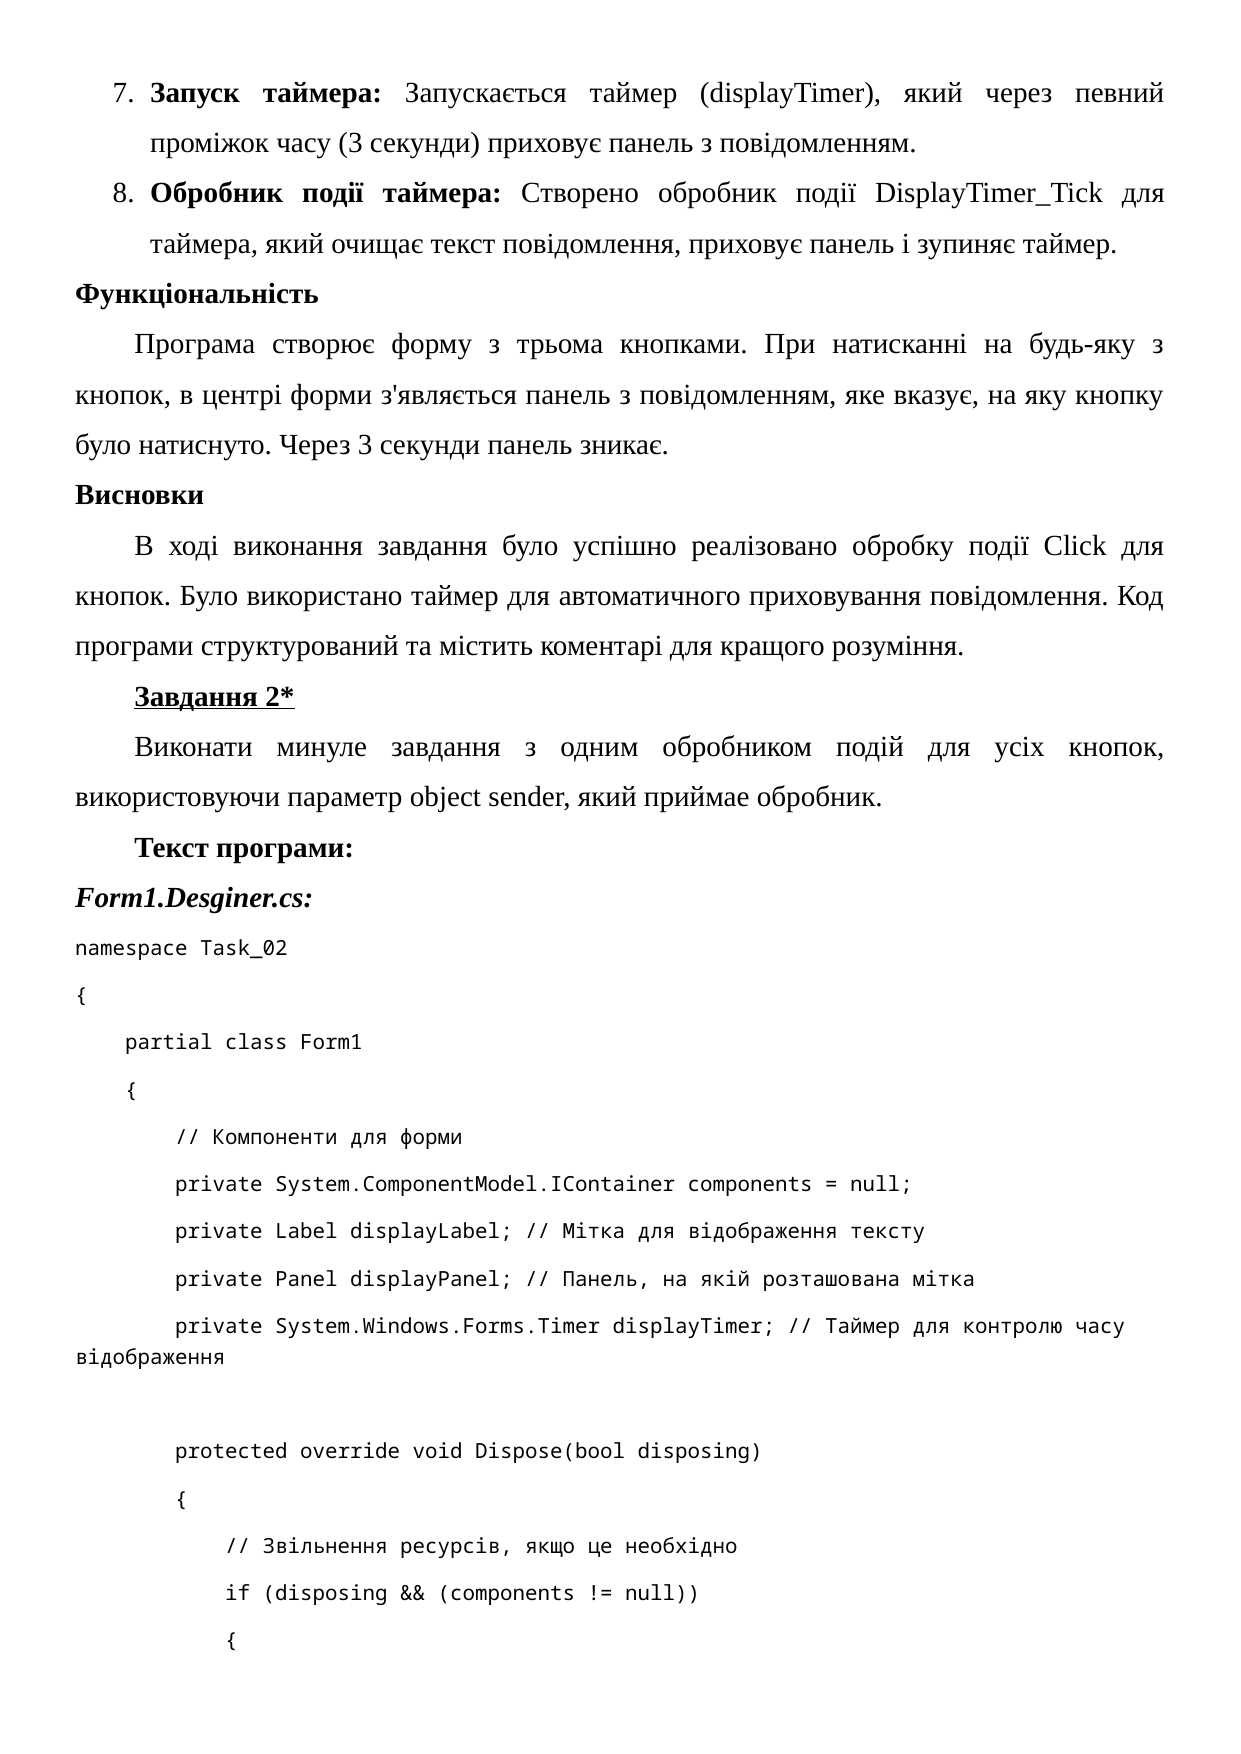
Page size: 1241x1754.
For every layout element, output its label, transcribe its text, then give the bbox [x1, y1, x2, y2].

text Виконати минуле завдання з одним обробником подій для ycix кнопок, використовуючи параметр object sender, який приймае обробник. [75, 729, 1165, 813]
text private System.ComponentModel.IContainer components = null; [75, 1169, 1165, 1198]
text { [75, 1626, 1165, 1654]
list Обробник події таймера: Створено обробник події DisplayTimer_Tick для таймера, який очищає текст повідомлення, приховує панель і зупиняє таймер. [112, 176, 1165, 259]
text protected override void Dispose(bool disposing) [75, 1436, 1165, 1465]
text private Panel displayPanel; // Панель, на якій розташована мітка [75, 1264, 1165, 1292]
text // Компоненти для форми [75, 1122, 1165, 1150]
text { [75, 1075, 1165, 1103]
text partial class Form1 [75, 1027, 1165, 1056]
text Form1.Desginer.cs: [75, 880, 1165, 913]
text if (disposing && (components != null)) [75, 1578, 1165, 1607]
list Запуск таймера: Запускається таймер (displayTimer), який через певний проміжок часу (3 секунди) приховує панель з повідомленням. [112, 75, 1165, 159]
text namespace Task_02 [75, 933, 1165, 961]
text // Звільнення ресурсів, якщо це необхідно [75, 1531, 1165, 1559]
text { [75, 1484, 1165, 1512]
text Завдання 2* [75, 679, 1165, 712]
text В ході виконання завдання було успішно реалізовано обробку події Click для кнопок. Було використано таймер для автоматичного приховування повідомлення. Код програми структурований та містить коментарі для кращого розуміння. [75, 528, 1165, 662]
text private System.Windows.Forms.Timer displayTimer; // Таймер для контролю часу відображення [75, 1311, 1165, 1370]
text private Label displayLabel; // Мітка для відображення тексту [75, 1217, 1165, 1245]
text Функціональність [75, 276, 1165, 310]
text Висновки [75, 477, 1165, 511]
text { [75, 980, 1165, 1008]
text Програма створює форму з трьома кнопками. При натисканні на будь-яку з кнопок, в центрі форми з'являється панель з повідомленням, яке вказує, на яку кнопку було натиснуто. Через 3 секунди панель зникає. [75, 327, 1165, 461]
text Текст програми: [75, 830, 1165, 863]
